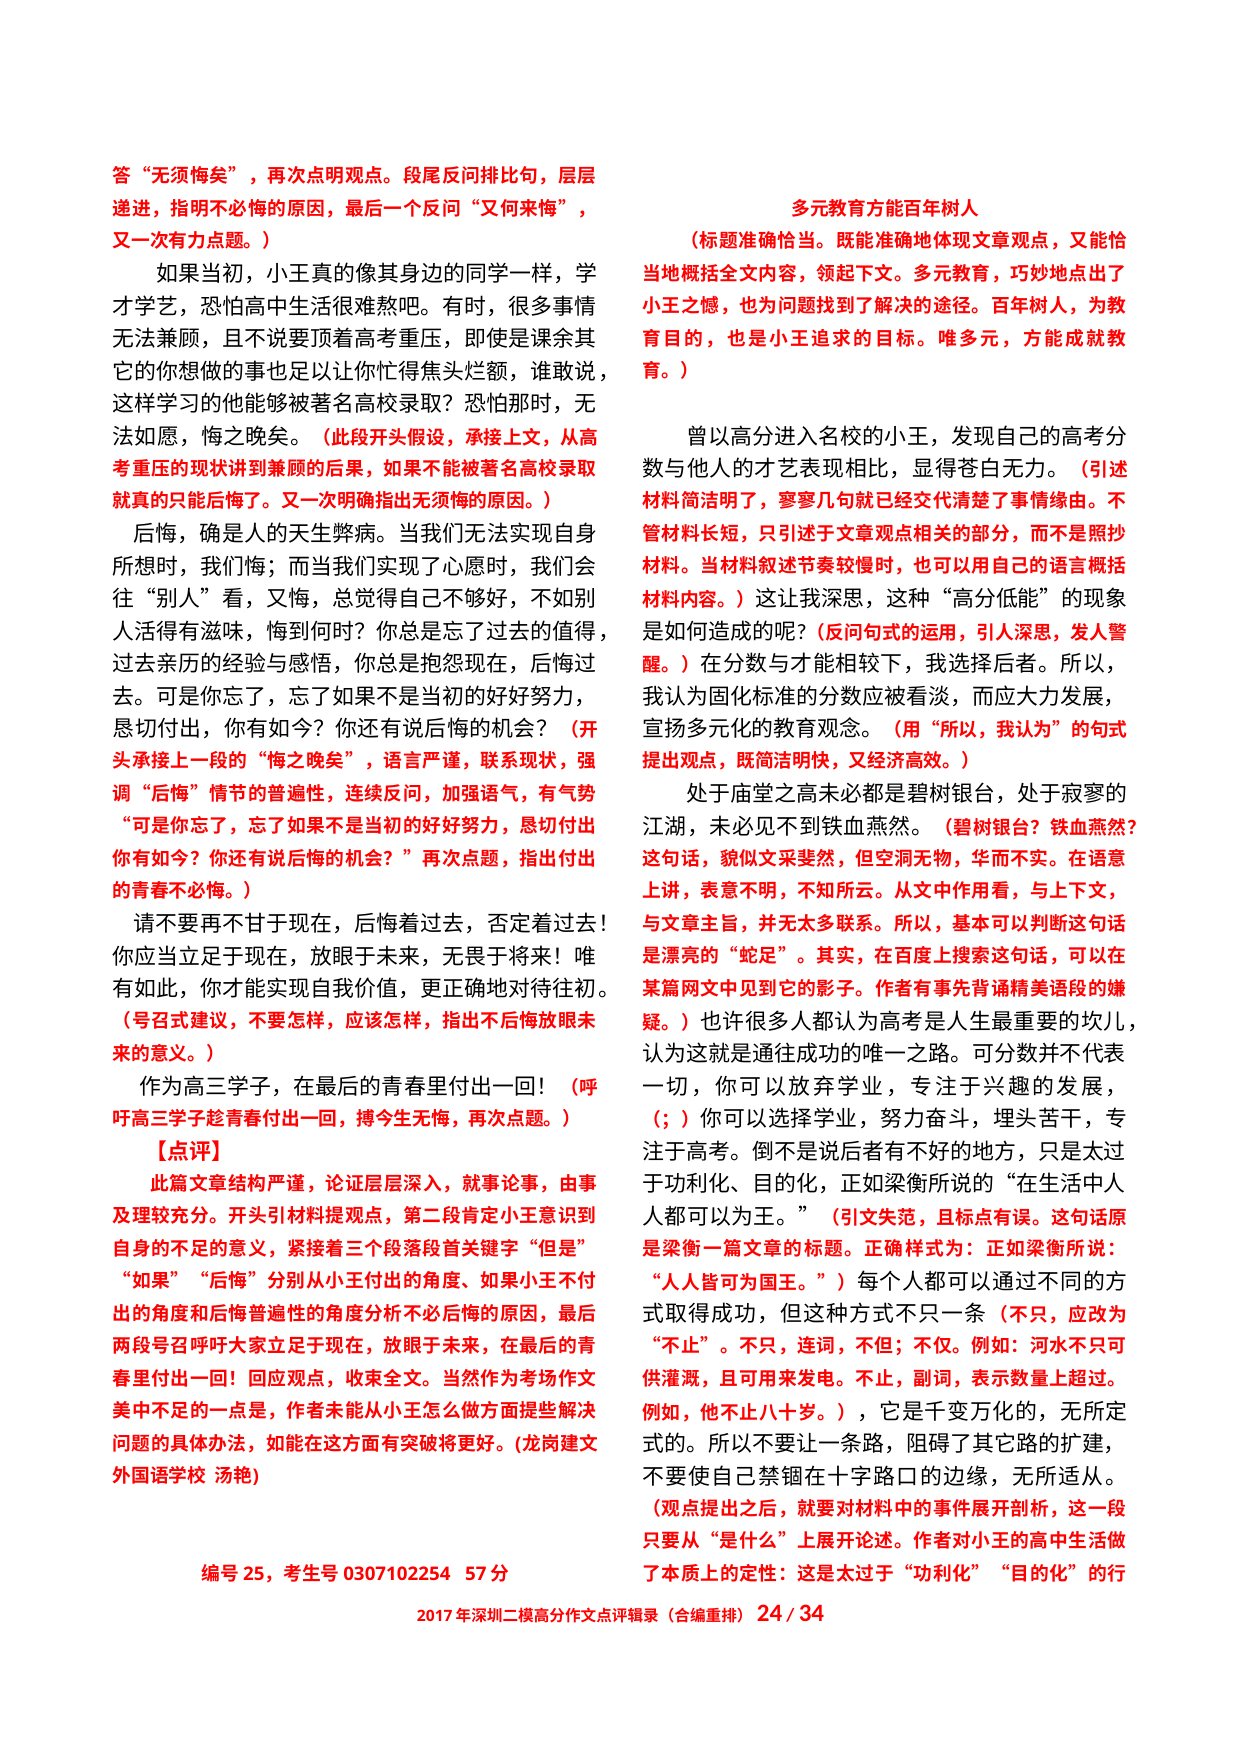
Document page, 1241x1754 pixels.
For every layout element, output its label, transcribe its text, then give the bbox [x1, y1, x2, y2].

text 多元教育方能百年树人 [642, 191, 1128, 223]
text 编号25，考生号0307102254 57分 [112, 1556, 598, 1588]
text 请不要再不甘于现在，后悔着过去，否定着过去！你应当立足于现在，放眼于未来，无畏于将来！唯有如此，你才能实现自我价值，更正确地对待往初。（号召式建议，不要怎样，应该怎样，指出不后悔放眼未来的意义。） [112, 906, 598, 1068]
text 【点评】 [112, 1133, 598, 1166]
text 后悔，确是人的天生弊病。当我们无法实现自身所想时，我们悔；而当我们实现了心愿时，我们会往“别人”看，又悔，总觉得自己不够好，不如别人活得有滋味，悔到何时？你总是忘了过去的值得，过去亲历的经验与感悟，你总是抱怨现在，后悔过去。可是你忘了，忘了如果不是当初的好好努力，恳切付出，你有如今？你还有说后悔的机会？（开头承接上一段的“悔之晚矣”，语言严谨，联系现状，强调“后悔”情节的普遍性，连续反问，加强语气，有气势。“可是你忘了，忘了如果不是当初的好好努力，恳切付出，你有如今？你还有说后悔的机会？”再次点题，指出付出的青春不必悔。） [112, 516, 598, 906]
text 曾以高分进入名校的小王，发现自己的高考分数与他人的才艺表现相比，显得苍白无力。（引述材料简洁明了，寥寥几句就已经交代清楚了事情缘由。不管材料长短，只引述于文章观点相关的部分，而不是照抄材料。当材料叙述节奏较慢时，也可以用自己的语言概括材料内容。）这让我深思，这种“高分低能”的现象是如何造成的呢?（反问句式的运用，引人深思，发人警醒。）在分数与才能相较下，我选择后者。所以，我认为固化标准的分数应被看淡，而应大力发展，宣扬多元化的教育观念。（用“所以，我认为”的句式提出观点，既简洁明快，又经济高效。） [642, 418, 1128, 776]
text 此篇文章结构严谨，论证层层深入，就事论事，由事及理较充分。开头引材料提观点，第二段肯定小王意识到自身的不足的意义，紧接着三个段落段首关键字“但是”“如果”“后悔”分别从小王付出的角度、如果小王不付出的角度和后悔普遍性的角度分析不必后悔的原因，最后两段号召呼吁大家立足于现在，放眼于未来，在最后的青春里付出一回！回应观点，收束全文。当然作为考场作文，美中不足的一点是，作者未能从小王怎么做方面提些解决问题的具体办法，如能在这方面有突破将更好。(龙岗建文外国语学校 汤艳) [112, 1166, 598, 1491]
text 作为高三学子，在最后的青春里付出一回！（呼吁高三学子趁青春付出一回，搏今生无悔，再次点题。） [112, 1068, 598, 1133]
text 如果当初，小王真的像其身边的同学一样，学才学艺，恐怕高中生活很难熬吧。有时，很多事情无法兼顾，且不说要顶着高考重压，即使是课余其它的你想做的事也足以让你忙得焦头烂额，谁敢说，这样学习的他能够被著名高校录取？恐怕那时，无法如愿，悔之晚矣。（此段开头假设，承接上文，从高考重压的现状讲到兼顾的后果，如果不能被著名高校录取，就真的只能后悔了。又一次明确指出无须悔的原因。） [112, 256, 598, 516]
text （标题准确恰当。既能准确地体现文章观点，又能恰当地概括全文内容，领起下文。多元教育，巧妙地点出了小王之憾，也为问题找到了解决的途径。百年树人，为教育目的，也是小王追求的目标。唯多元，方能成就教育。） [642, 223, 1128, 386]
